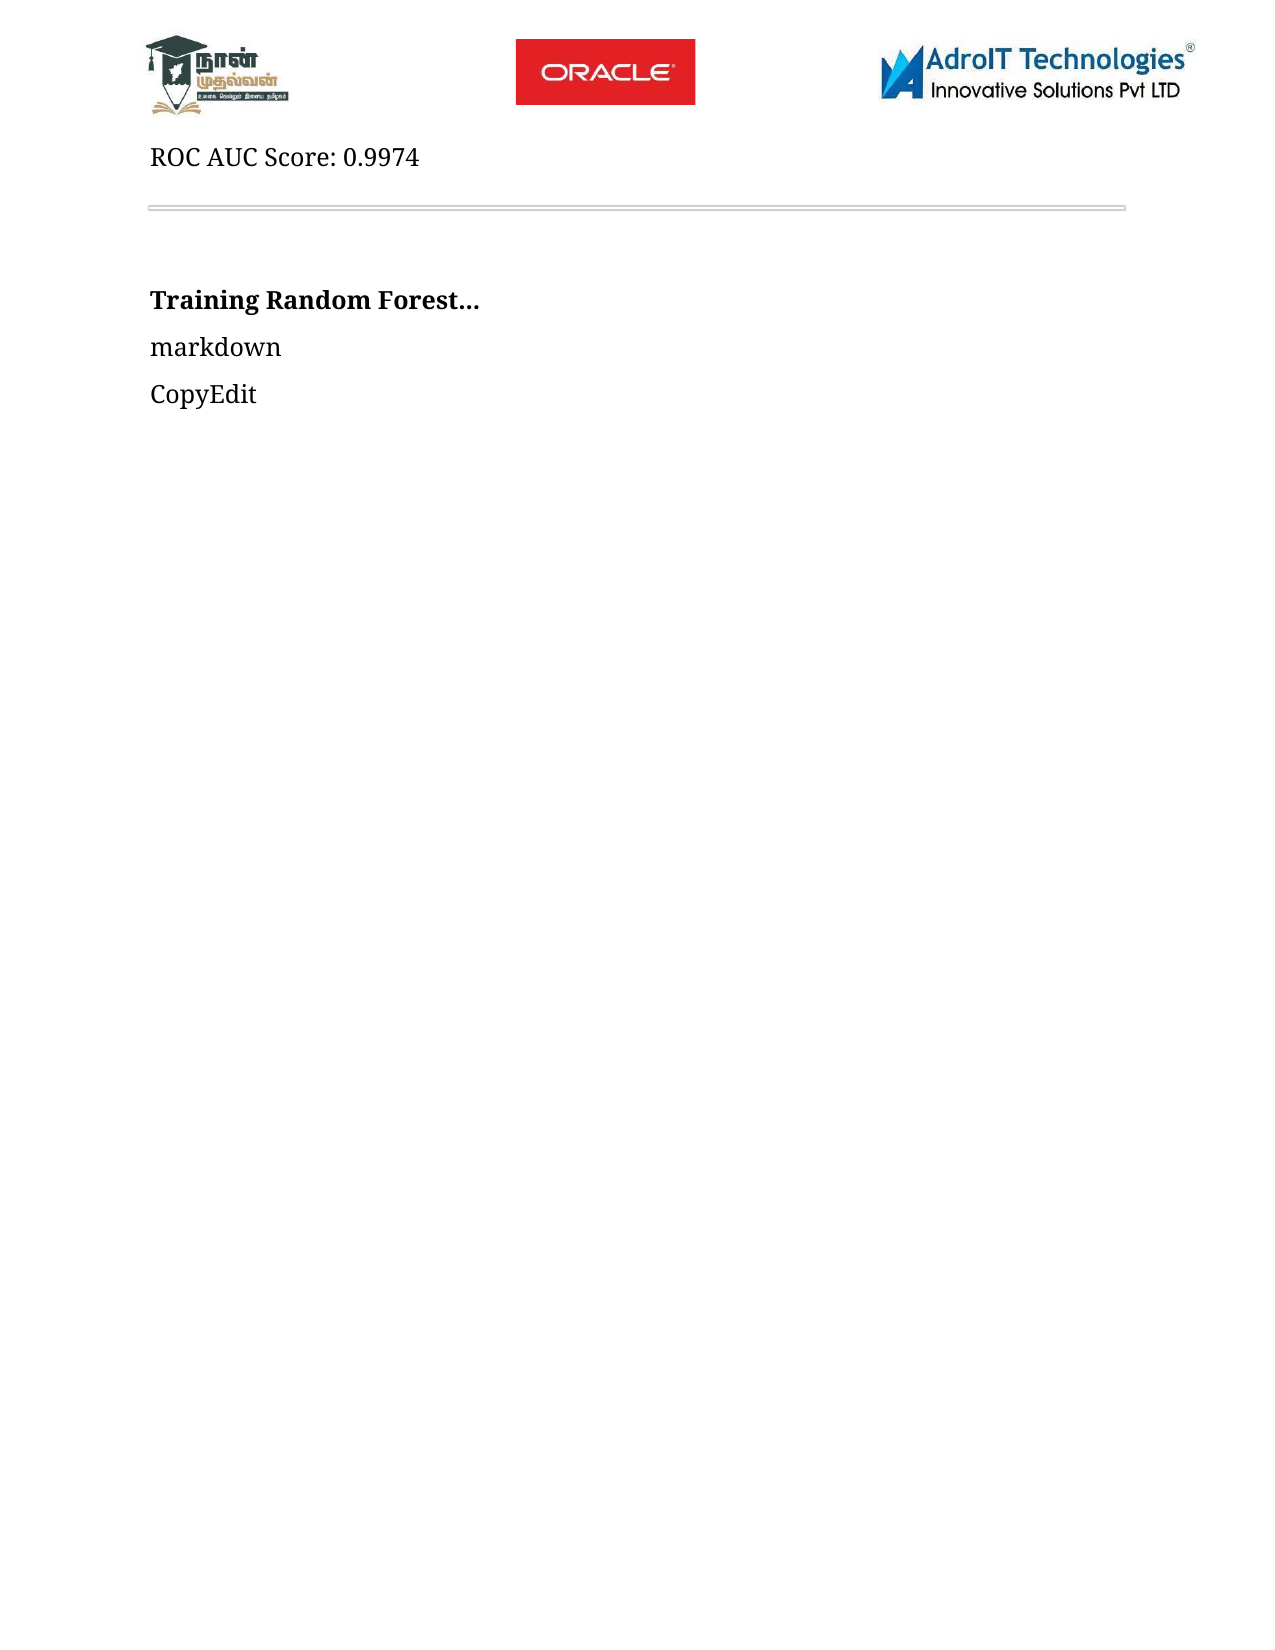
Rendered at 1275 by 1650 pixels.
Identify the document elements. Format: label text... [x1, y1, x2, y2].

text ROC AUC Score: 0.9974 [150, 139, 1150, 174]
picture [878, 39, 1197, 105]
picture [515, 39, 696, 105]
text CopyEdit [150, 378, 1150, 411]
text Training Random Forest... markdown [150, 282, 481, 364]
picture [140, 31, 289, 118]
